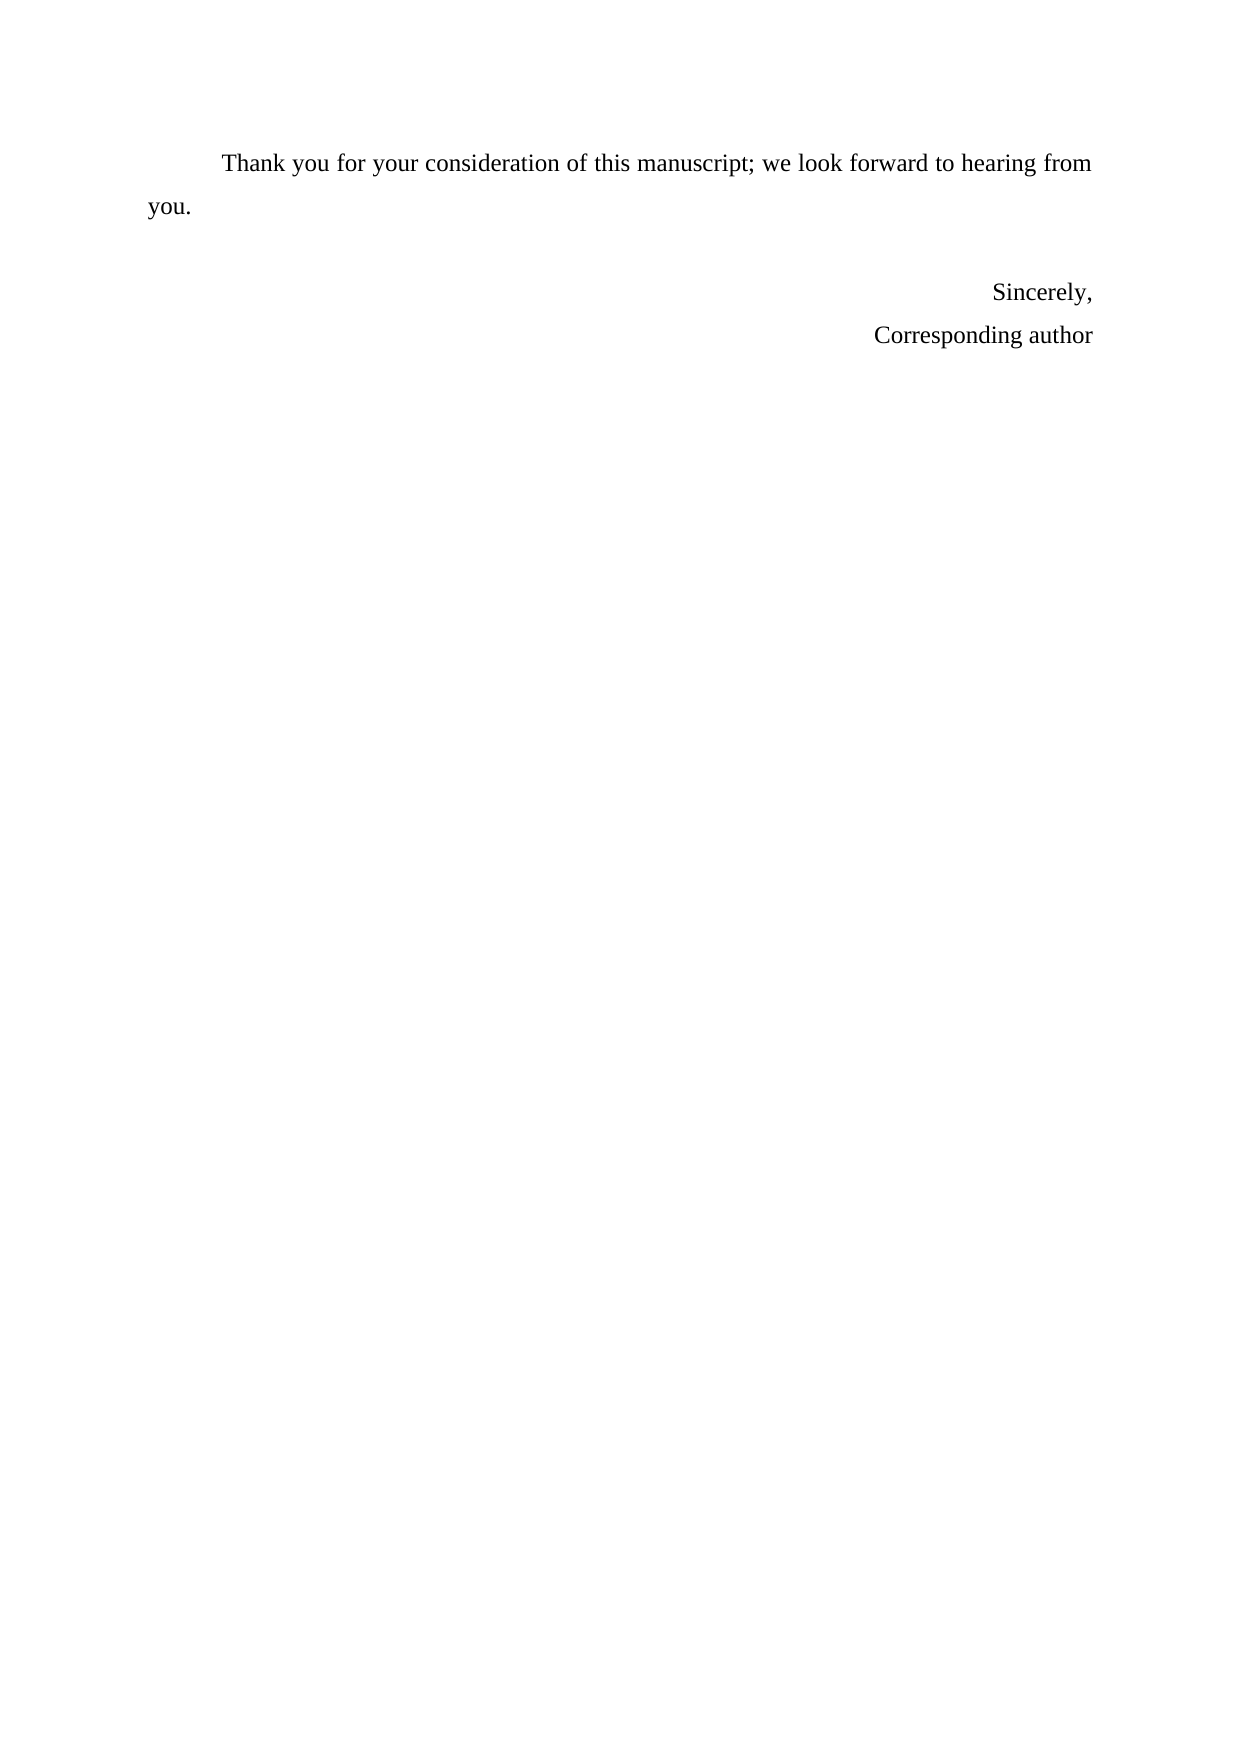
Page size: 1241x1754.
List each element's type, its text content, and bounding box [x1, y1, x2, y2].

text Thank you for your consideration of this manuscript; we look forward to hearing from you. [148, 148, 1093, 219]
text Corresponding author [148, 320, 1093, 349]
text Sincerely, [148, 277, 1093, 306]
